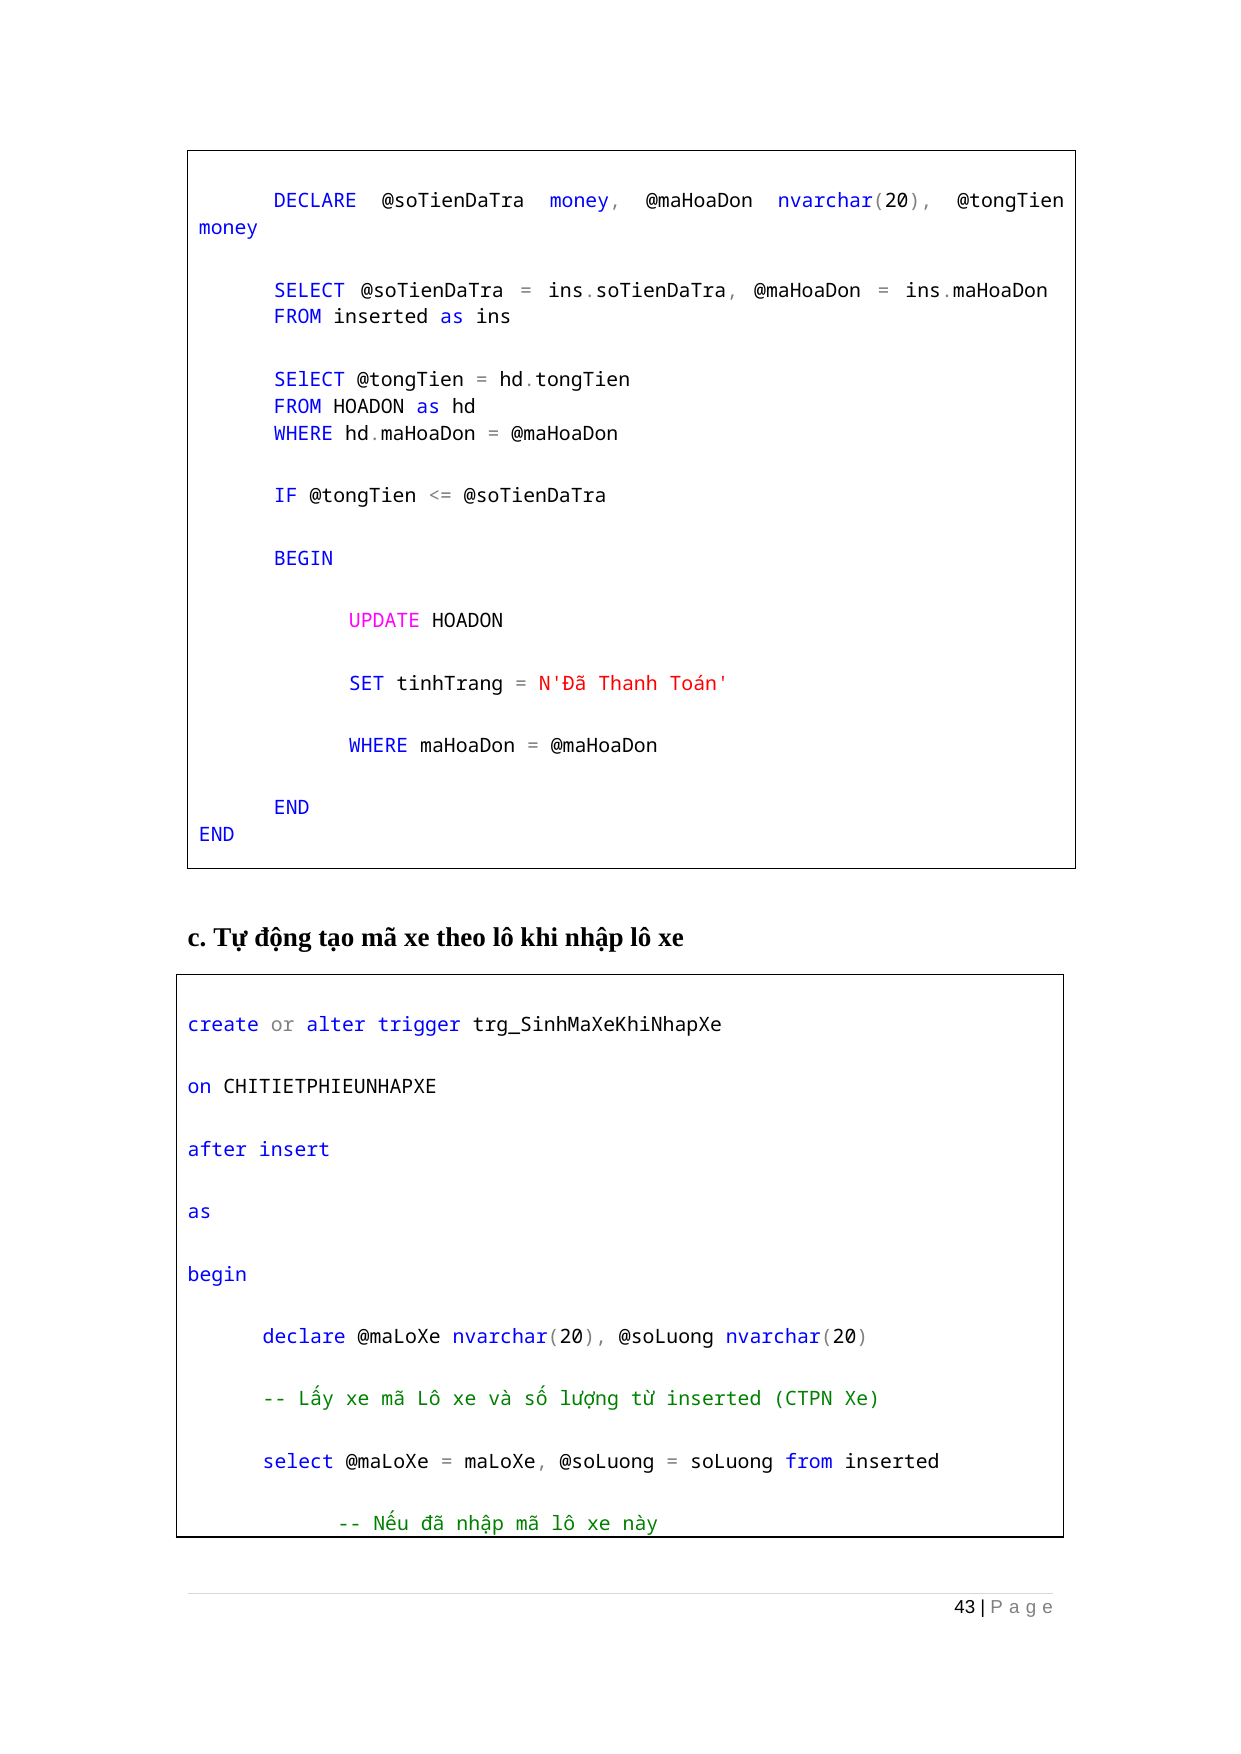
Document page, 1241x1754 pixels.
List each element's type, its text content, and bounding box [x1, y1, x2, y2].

list Tự động tạo mã xe theo lô khi nhập lô xe [187, 921, 1053, 953]
